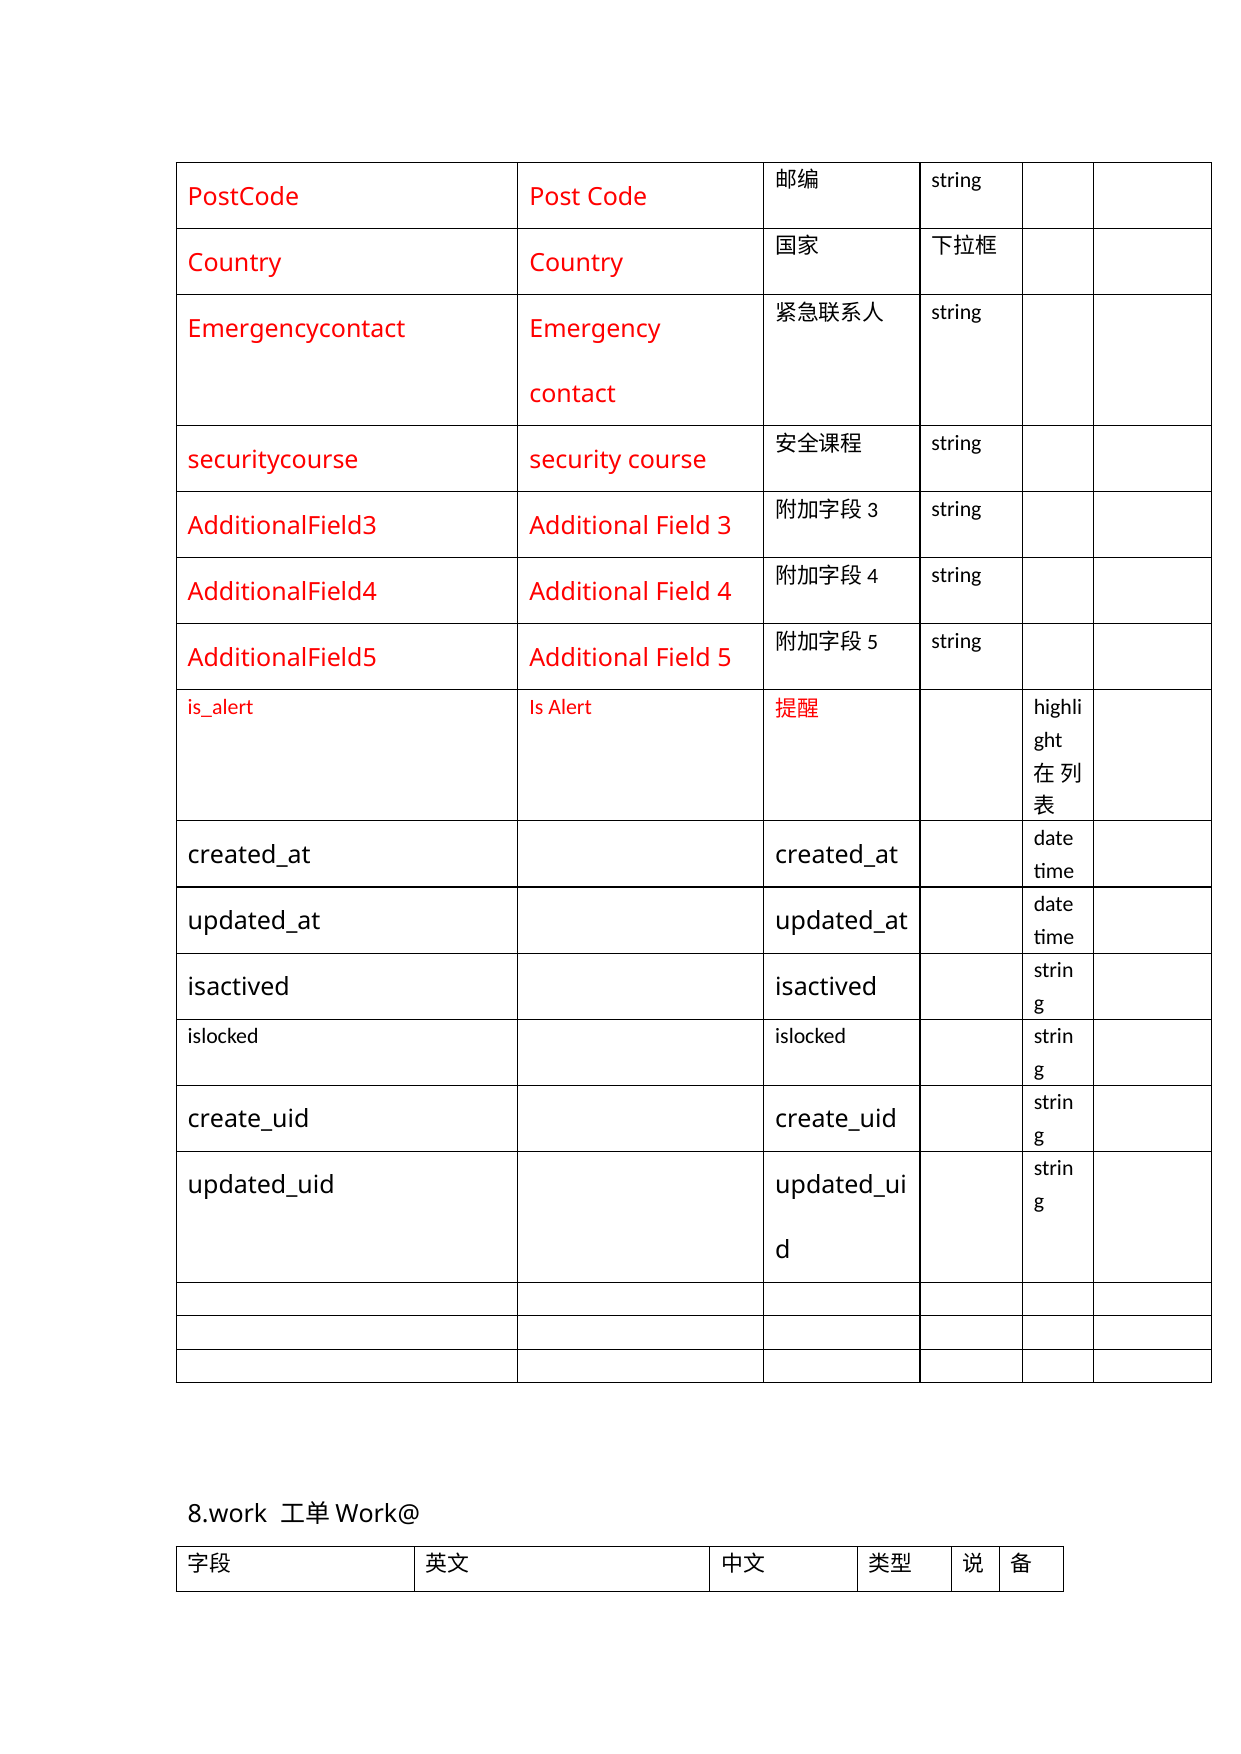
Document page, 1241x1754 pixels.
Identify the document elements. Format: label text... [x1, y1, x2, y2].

table_cell updated_uid [177, 1152, 517, 1282]
table_cell 紧急联系人 [764, 295, 919, 425]
table_cell [1094, 1283, 1211, 1315]
table_cell [921, 1152, 1022, 1282]
table_cell [177, 1350, 517, 1382]
table_cell [921, 690, 1022, 820]
table_cell [1094, 954, 1211, 1018]
table_cell 附加字段5 [764, 624, 919, 689]
table_cell [764, 1350, 919, 1382]
table_header 字段 [177, 1547, 414, 1591]
table_header 备注 [1000, 1547, 1063, 1591]
table_cell [1094, 1086, 1211, 1151]
table_cell updated_uid [764, 1152, 919, 1282]
table_cell [921, 1086, 1022, 1151]
table_cell [1023, 624, 1093, 689]
table_cell [764, 1283, 919, 1315]
table_header 说明 [952, 1547, 999, 1591]
table_cell 附加字段3 [764, 492, 919, 557]
table_cell [1094, 295, 1211, 425]
table_cell [518, 821, 763, 886]
table_cell [921, 954, 1022, 1018]
table_cell [1023, 1283, 1093, 1315]
table_cell [921, 1283, 1022, 1315]
table_cell Additional Field 4 [518, 558, 763, 623]
table_cell 下拉框 [921, 229, 1022, 294]
table_cell [518, 1086, 763, 1151]
table_cell [518, 954, 763, 1018]
table_cell string [1023, 954, 1093, 1018]
table_cell string [921, 295, 1022, 425]
table_cell [1023, 295, 1093, 425]
table_cell is_alert [177, 690, 517, 820]
table_cell create_uid [764, 1086, 919, 1151]
table_cell updated_at [764, 888, 919, 952]
table_cell isactived [764, 954, 919, 1018]
table_cell string [921, 426, 1022, 491]
table_cell [518, 1152, 763, 1282]
table_cell [1094, 1350, 1211, 1382]
table_cell 国家 [764, 229, 919, 294]
table_cell created_at [177, 821, 517, 886]
table_cell Country [177, 229, 517, 294]
table_cell PostCode [177, 163, 517, 228]
table_cell [177, 1316, 517, 1349]
table_header 类型 [858, 1547, 951, 1591]
table_cell Is Alert [518, 690, 763, 820]
table_cell string [921, 492, 1022, 557]
table_cell string [921, 163, 1022, 228]
table_cell 邮编 [764, 163, 919, 228]
table_cell string [921, 558, 1022, 623]
table_cell [1023, 492, 1093, 557]
table_cell [921, 888, 1022, 952]
table_header 英文 [415, 1547, 709, 1591]
table_cell 附加字段4 [764, 558, 919, 623]
table_cell [1094, 888, 1211, 952]
table_cell [1023, 426, 1093, 491]
table_cell [518, 1316, 763, 1349]
table_cell [1094, 492, 1211, 557]
table_cell [1094, 163, 1211, 228]
table_cell string [921, 624, 1022, 689]
table_cell [921, 1020, 1022, 1084]
table_cell security course [518, 426, 763, 491]
table_cell datetime [1023, 888, 1093, 952]
table_cell [1094, 690, 1211, 820]
table_cell [1023, 163, 1093, 228]
table_cell datetime [1023, 821, 1093, 886]
table_cell updated_at [177, 888, 517, 952]
table_cell create_uid [177, 1086, 517, 1151]
table_cell [921, 1350, 1022, 1382]
table_cell [1094, 1316, 1211, 1349]
table_cell Post Code [518, 163, 763, 228]
table_cell islocked [177, 1020, 517, 1084]
table_cell [1023, 558, 1093, 623]
table_cell securitycourse [177, 426, 517, 491]
table_cell [518, 888, 763, 952]
table_cell isactived [177, 954, 517, 1018]
table_cell [1023, 1316, 1093, 1349]
table_cell [1094, 558, 1211, 623]
table_cell AdditionalField4 [177, 558, 517, 623]
table_cell [1094, 624, 1211, 689]
table_cell AdditionalField5 [177, 624, 517, 689]
table_cell string [1023, 1086, 1093, 1151]
table_cell string [1023, 1020, 1093, 1084]
table_cell 提醒 [764, 690, 919, 820]
table_cell 安全课程 [764, 426, 919, 491]
table_cell highlight在列表 [1023, 690, 1093, 820]
table_cell AdditionalField3 [177, 492, 517, 557]
table_cell Emergencycontact [177, 295, 517, 425]
table_cell Emergency contact [518, 295, 763, 425]
table_cell [921, 1316, 1022, 1349]
table_cell [518, 1283, 763, 1315]
table_cell Additional Field 5 [518, 624, 763, 689]
table_cell [921, 821, 1022, 886]
list 8.work 工单Work@ [187, 1481, 1053, 1546]
table_cell [1094, 821, 1211, 886]
table_cell [1023, 229, 1093, 294]
table_cell [518, 1020, 763, 1084]
table_cell [518, 1350, 763, 1382]
table_cell [1094, 1152, 1211, 1282]
table_cell Additional Field 3 [518, 492, 763, 557]
table_header 中文 [710, 1547, 857, 1591]
table_cell islocked [764, 1020, 919, 1084]
table_cell [1094, 229, 1211, 294]
table_cell [1094, 1020, 1211, 1084]
table_cell [764, 1316, 919, 1349]
table_cell string [1023, 1152, 1093, 1282]
table_cell [177, 1283, 517, 1315]
table_cell [1094, 426, 1211, 491]
table_cell [1023, 1350, 1093, 1382]
table_cell Country [518, 229, 763, 294]
table_cell created_at [764, 821, 919, 886]
